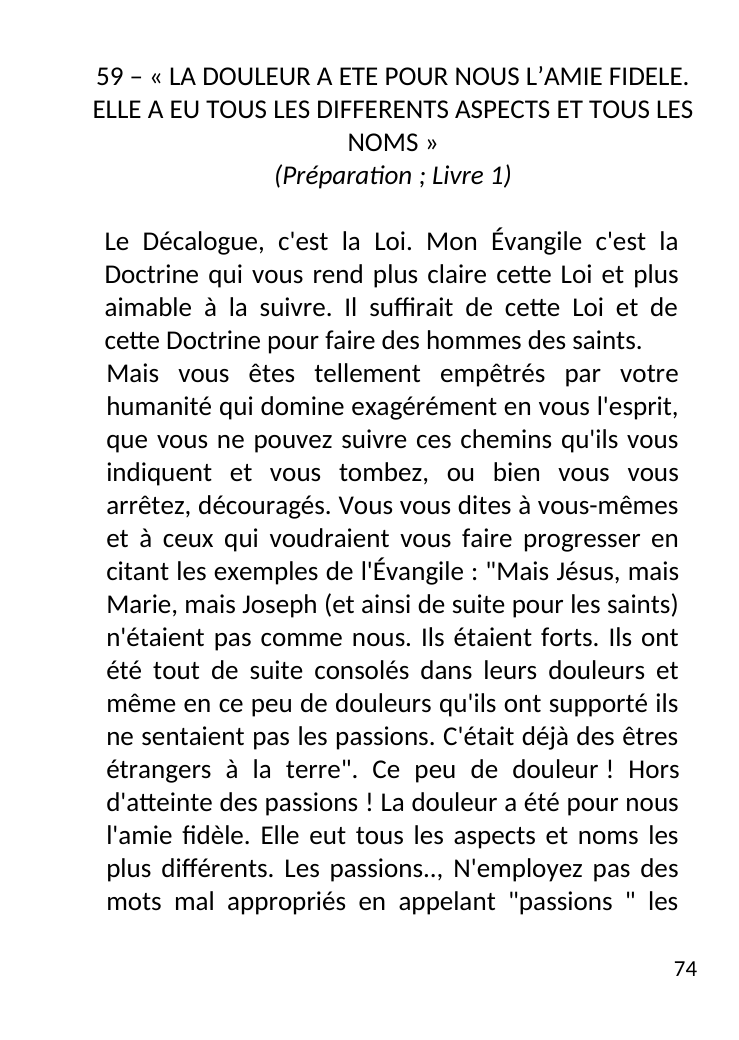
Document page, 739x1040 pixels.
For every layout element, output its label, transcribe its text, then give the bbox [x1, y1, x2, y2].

text (Préparation ; Livre 1) [89, 158, 697, 191]
text 59 – « LA DOULEUR A ETE POUR NOUS L’AMIE FIDELE. ELLE A EU TOUS LES DIFFERENTS ASPECTS ET TOUS LES NOMS » [89, 59, 697, 158]
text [106, 356, 679, 918]
text Le Décalogue, c'est la Loi. Mon Évangile c'est la Doctrine qui vous rend plus claire cette Loi et plus aimable à la suivre. Il suffirait de cette Loi et de cette Doctrine pour faire des hommes des saints. [104, 224, 679, 356]
